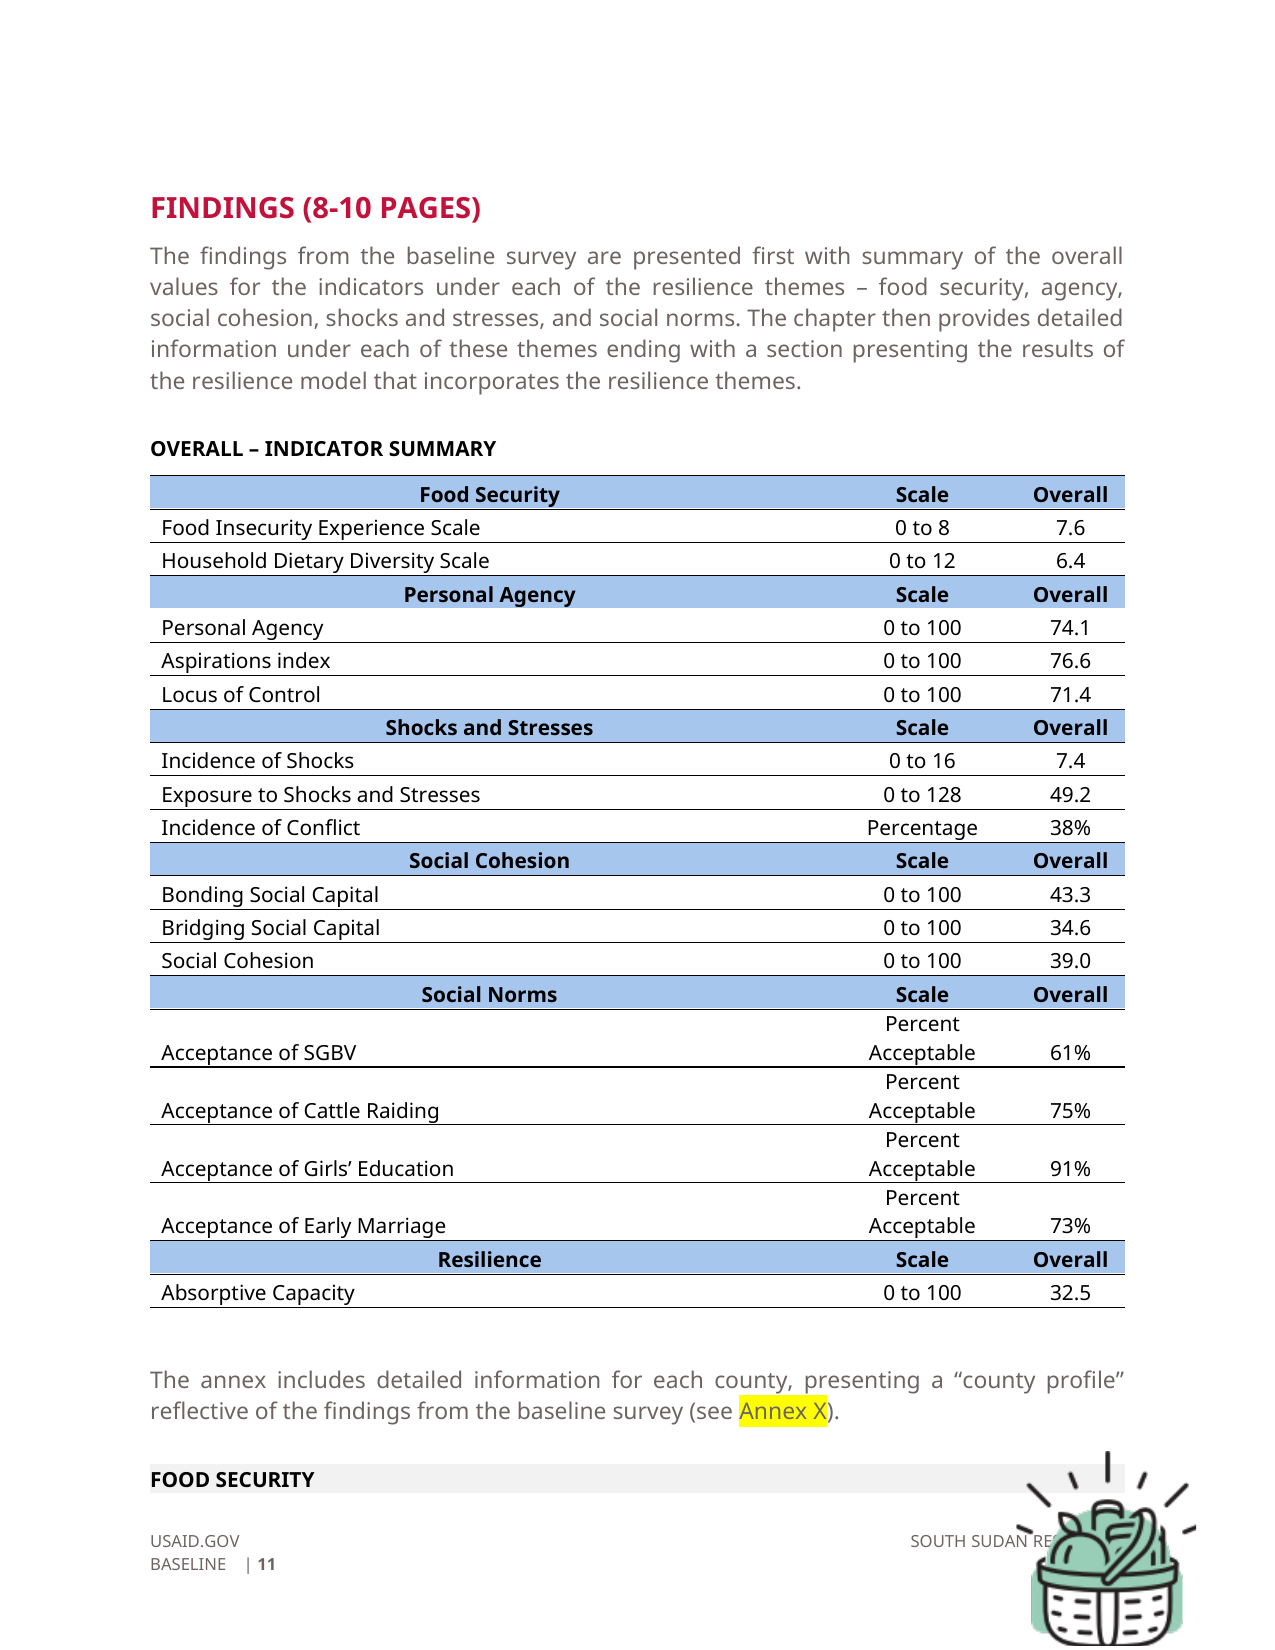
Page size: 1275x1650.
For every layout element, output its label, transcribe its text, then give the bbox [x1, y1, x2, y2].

table_cell 0 to 12 [829, 543, 1016, 575]
table_cell 0 to 128 [829, 776, 1016, 808]
table_cell Aspirations index [150, 643, 829, 675]
table_cell 0 to 8 [829, 510, 1016, 542]
table_cell Overall [1016, 976, 1125, 1008]
table_cell 91% [1016, 1125, 1125, 1182]
table_cell Personal Agency [150, 576, 829, 608]
table_cell 0 to 100 [829, 910, 1016, 942]
table_cell 39.0 [1016, 943, 1125, 975]
table_cell Percent Acceptable [829, 1010, 1016, 1066]
table_cell Scale [829, 843, 1016, 875]
table_cell 0 to 100 [829, 943, 1016, 975]
table_cell Resilience [150, 1241, 829, 1273]
table_cell Scale [829, 976, 1016, 1008]
subtitle Food Security [150, 1464, 1125, 1493]
table_cell Bridging Social Capital [150, 910, 829, 942]
table_cell Incidence of Shocks [150, 743, 829, 775]
table_cell Acceptance of Early Marriage [150, 1183, 829, 1240]
table_cell Percent Acceptable [829, 1068, 1016, 1124]
table_cell 74.1 [1016, 609, 1125, 642]
table_cell Personal Agency [150, 609, 829, 642]
table_cell 0 to 100 [829, 676, 1016, 708]
table_cell 7.6 [1016, 510, 1125, 542]
table_cell 7.4 [1016, 743, 1125, 775]
table_cell 76.6 [1016, 643, 1125, 675]
table_cell Acceptance of Cattle Raiding [150, 1068, 829, 1124]
table_cell 61% [1016, 1010, 1125, 1066]
table_cell Scale [829, 1241, 1016, 1273]
table_cell 0 to 100 [829, 643, 1016, 675]
table_cell Social Cohesion [150, 943, 829, 975]
table_cell Overall [1016, 576, 1125, 608]
text The findings from the baseline survey are presented first with summary of the overall values for the indicators under each of the resilience themes – food security, agency, social cohesion, shocks and stresses, and social norms. The chapter then provides detailed information under each of these themes ending with a section presenting the results of the resilience model that incorporates the resilience themes. [150, 240, 1125, 396]
table_cell 6.4 [1016, 543, 1125, 575]
table_cell Percent Acceptable [829, 1183, 1016, 1240]
subtitle Findings (8-10 pages) [150, 187, 1125, 227]
table_cell Percent Acceptable [829, 1125, 1016, 1182]
table_cell 0 to 100 [829, 609, 1016, 642]
table_cell Social Norms [150, 976, 829, 1008]
table_cell 73% [1016, 1183, 1125, 1240]
table_cell Household Dietary Diversity Scale [150, 543, 829, 575]
table_cell 49.2 [1016, 776, 1125, 808]
table_cell Overall [1016, 1241, 1125, 1273]
table_header Food Security [150, 476, 829, 508]
table_cell Absorptive Capacity [150, 1275, 829, 1307]
table_cell Scale [829, 710, 1016, 742]
subtitle Overall – INDICATOR SUMMARY [150, 433, 1125, 463]
table_header Overall [1016, 476, 1125, 508]
table_cell Shocks and Stresses [150, 710, 829, 742]
table_cell Incidence of Conflict [150, 810, 829, 842]
table_cell 0 to 100 [829, 876, 1016, 908]
table_cell Percentage [829, 810, 1016, 842]
table_cell Scale [829, 576, 1016, 608]
table_cell 32.5 [1016, 1275, 1125, 1307]
table_cell Overall [1016, 843, 1125, 875]
table_cell Exposure to Shocks and Stresses [150, 776, 829, 808]
table_cell Social Cohesion [150, 843, 829, 875]
table_cell Locus of Control [150, 676, 829, 708]
table_cell 34.6 [1016, 910, 1125, 942]
table_cell 38% [1016, 810, 1125, 842]
table_cell 0 to 100 [829, 1275, 1016, 1307]
table_cell Acceptance of SGBV [150, 1010, 829, 1066]
table_cell 75% [1016, 1068, 1125, 1124]
table_cell 0 to 16 [829, 743, 1016, 775]
table_cell Bonding Social Capital [150, 876, 829, 908]
text The annex includes detailed information for each county, presenting a “county profile” reflective of the findings from the baseline survey (see Annex X). [150, 1364, 1125, 1427]
table_cell Acceptance of Girls’ Education [150, 1125, 829, 1182]
table_header Scale [829, 476, 1016, 508]
table_cell Food Insecurity Experience Scale [150, 510, 829, 542]
table_cell 43.3 [1016, 876, 1125, 908]
table_cell Overall [1016, 710, 1125, 742]
table_cell 71.4 [1016, 676, 1125, 708]
